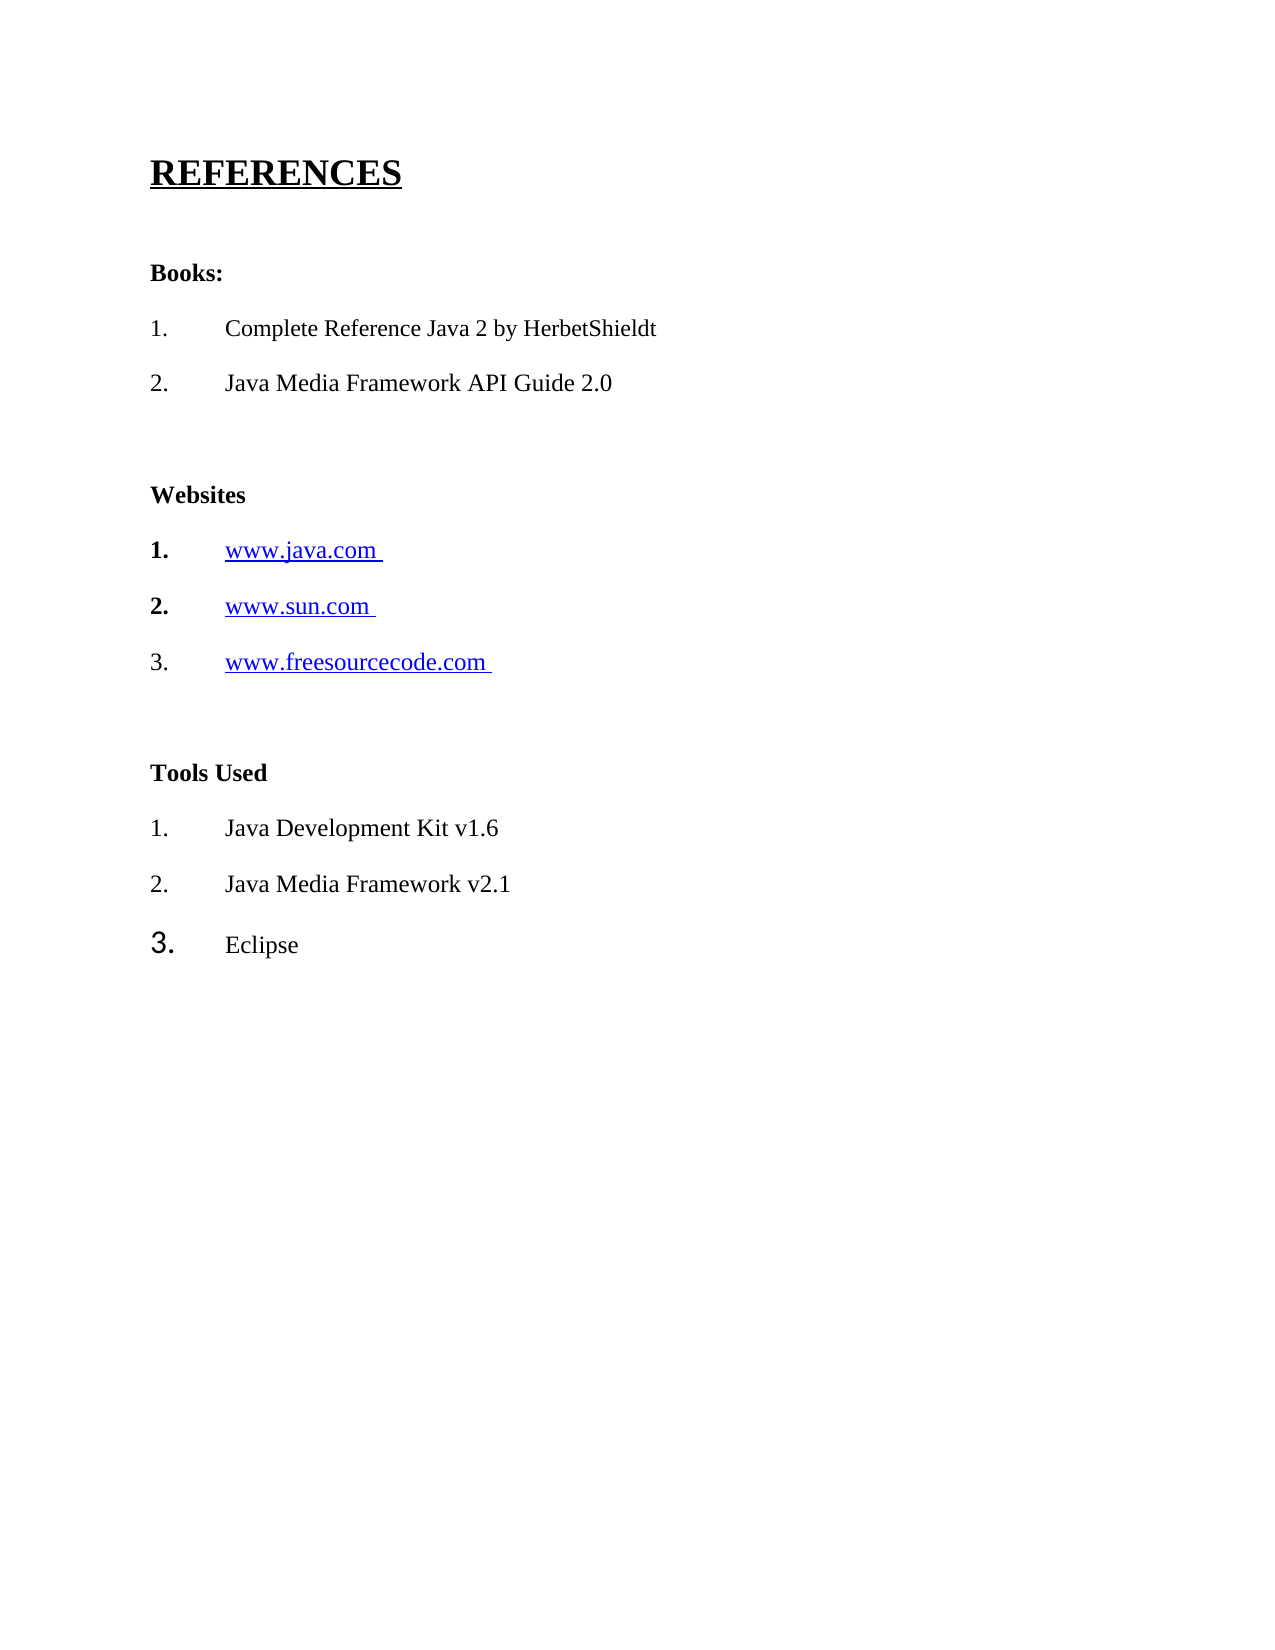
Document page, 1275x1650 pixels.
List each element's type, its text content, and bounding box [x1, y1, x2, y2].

text REFERENCES [150, 150, 681, 193]
list Complete Reference Java 2 by HerbetShieldt [150, 314, 681, 342]
text Books: [150, 258, 681, 286]
list Eclipse [150, 921, 681, 962]
list www.sun.com [150, 591, 681, 620]
list www.freesourcecode.com [150, 647, 681, 675]
list Java Development Kit v1.6 [150, 813, 681, 842]
list www.java.com [150, 535, 681, 564]
list Java Media Framework v2.1 [150, 869, 681, 898]
text Tools Used [150, 758, 681, 787]
list Java Media Framework API Guide 2.0 [150, 368, 681, 397]
text Websites [150, 480, 681, 509]
